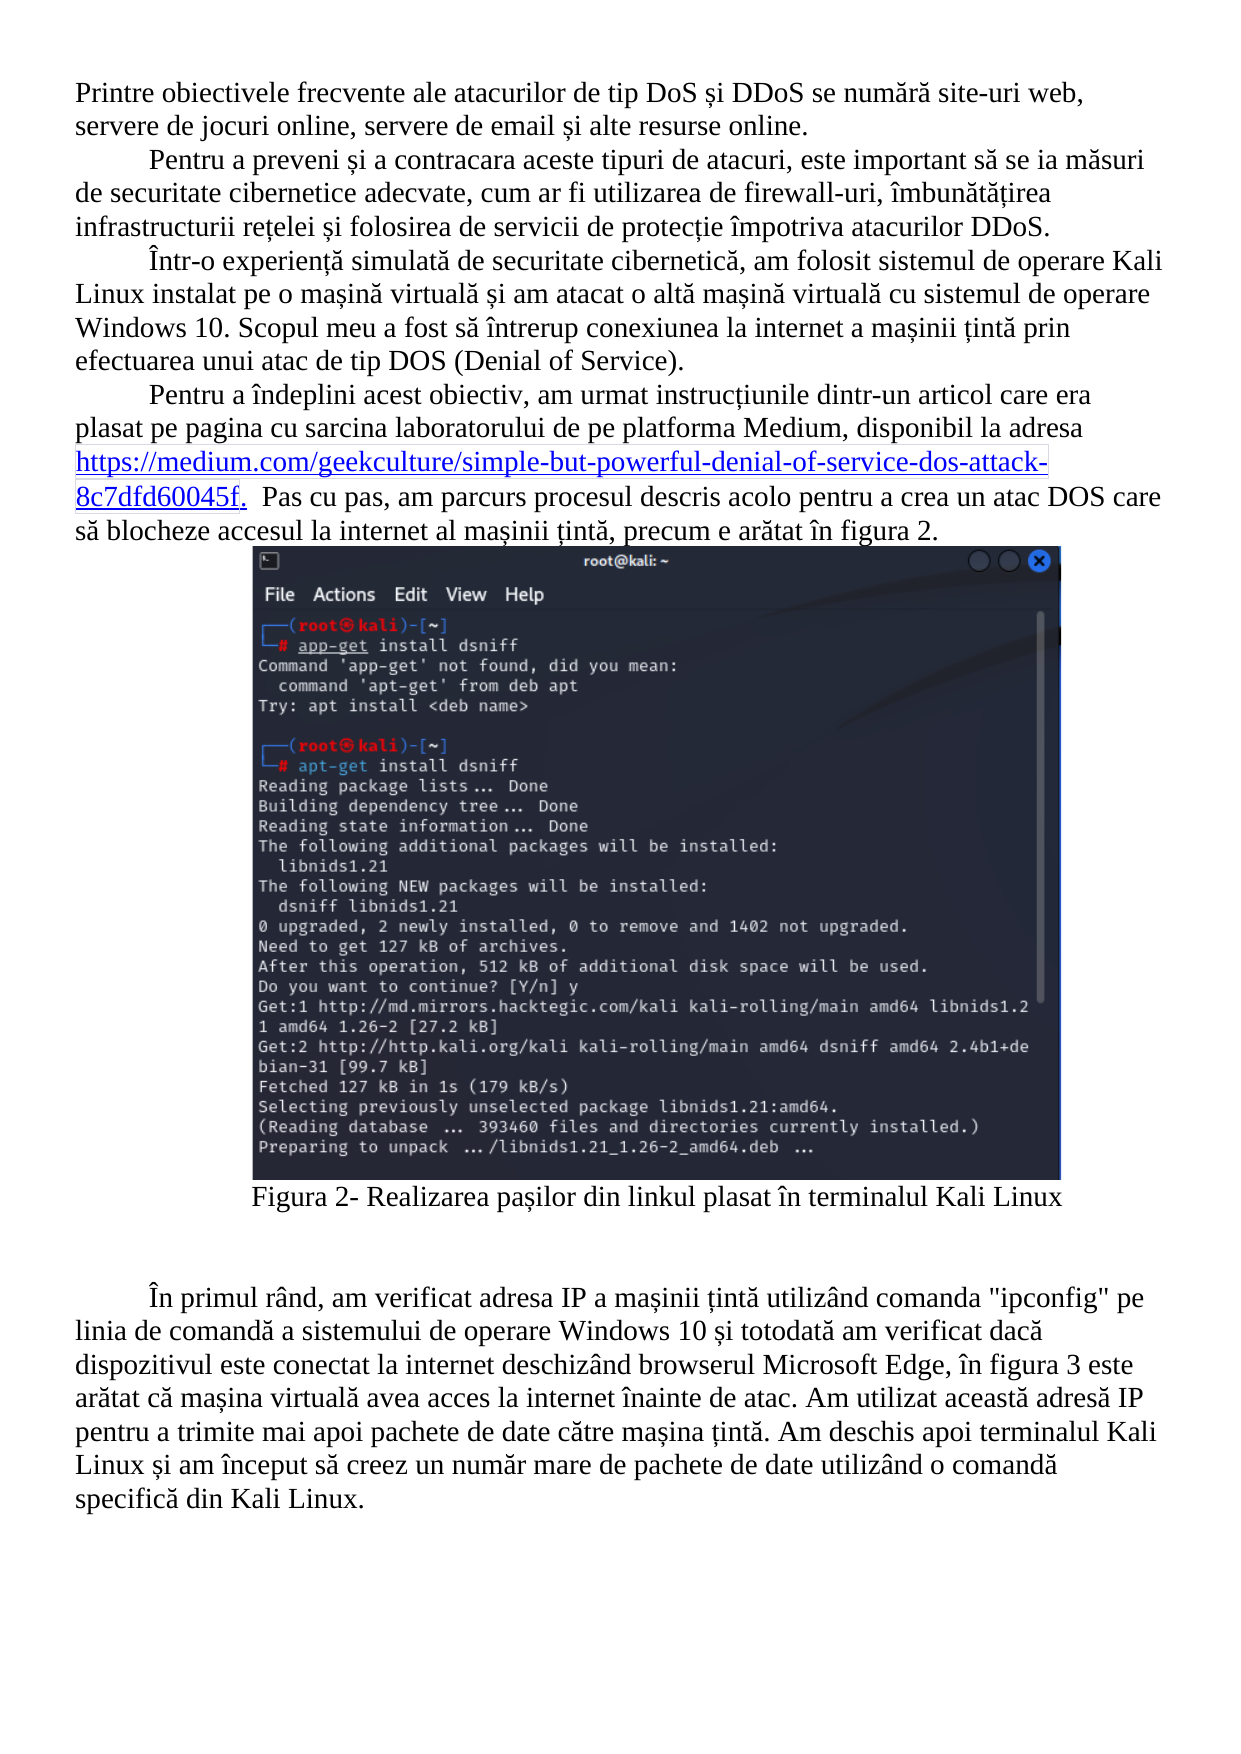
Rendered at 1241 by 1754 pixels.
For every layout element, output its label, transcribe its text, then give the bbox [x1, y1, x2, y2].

text Pentru a îndeplini acest obiectiv, am urmat instrucțiunile dintr-un articol care era plasat pe pagina cu sarcina laboratorului de pe platforma Medium, disponibil la adresa https://medium.com/geekculture/simple-but-powerful-denial-of-service-dos-attack-8c7dfd60045f. Pas cu pas, am parcurs procesul descris acolo pentru a crea un atac DOS care să blocheze accesul la internet al mașinii țintă, precum e arătat în figura 2. [75, 377, 1165, 547]
text În primul rând, am verificat adresa IP a mașinii țintă utilizând comanda "ipconfig" pe linia de comandă a sistemului de operare Windows 10 și totodată am verificat dacă dispozitivul este conectat la internet deschizând browserul Microsoft Edge, în figura 3 este arătat că mașina virtuală avea acces la internet înainte de atac. Am utilizat această adresă IP pentru a trimite mai apoi pachete de date către mașina țintă. Am deschis apoi terminalul Kali Linux și am început să creez un număr mare de pachete de date utilizând o comandă specifică din Kali Linux. [75, 1280, 1165, 1514]
text Într-o experiență simulată de securitate cibernetică, am folosit sistemul de operare Kali Linux instalat pe o mașină virtuală și am atacat o altă mașină virtuală cu sistemul de operare Windows 10. Scopul meu a fost să întrerup conexiunea la internet a mașinii țintă prin efectuarea unui atac de tip DOS (Denial of Service). [75, 243, 1165, 377]
text Printre obiectivele frecvente ale atacurilor de tip DoS și DDoS se numără site-uri web, servere de jocuri online, servere de email și alte resurse online. [75, 75, 1165, 142]
text Pentru a preveni și a contracara aceste tipuri de atacuri, este important să se ia măsuri de securitate cibernetice adecvate, cum ar fi utilizarea de firewall-uri, îmbunătățirea infrastructurii rețelei și folosirea de servicii de protecție împotriva atacurilor DDoS. [75, 142, 1165, 243]
picture [252, 546, 1062, 1180]
text Figura 2- Realizarea pașilor din linkul plasat în terminalul Kali Linux [75, 1179, 1165, 1213]
